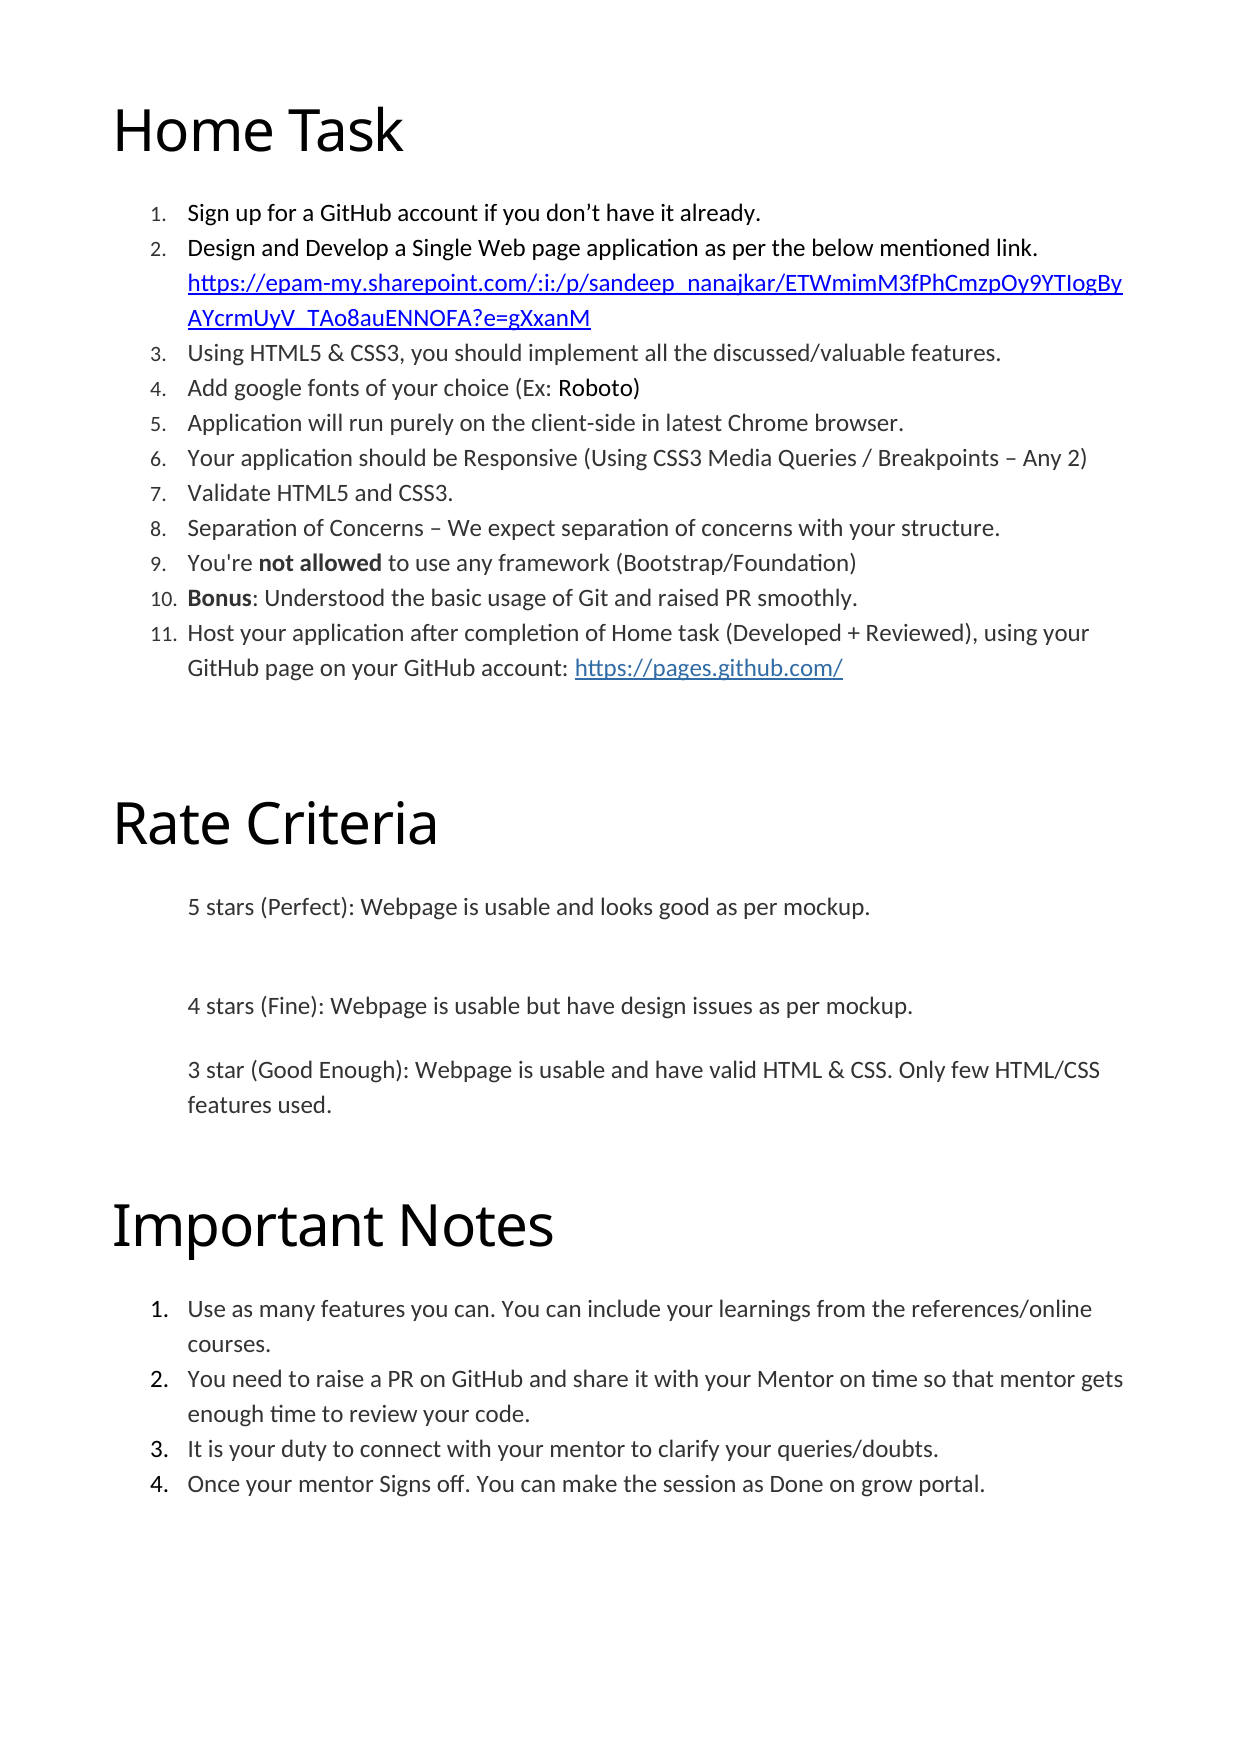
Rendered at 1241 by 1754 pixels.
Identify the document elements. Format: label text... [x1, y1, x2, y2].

list Application will run purely on the client-side in latest Chrome browser. [150, 407, 1128, 438]
text 5 stars (Perfect): Webpage is usable and looks good as per mockup. [187, 891, 1128, 922]
list Add google fonts of your choice (Ex: Roboto) [150, 372, 1128, 403]
list Validate HTML5 and CSS3. [150, 477, 1128, 508]
title Home Task [112, 89, 1128, 168]
title Important Notes [112, 1184, 1128, 1264]
list Sign up for a GitHub account if you don’t have it already. [150, 197, 1128, 228]
list Once your mentor Signs off. You can make the session as Done on grow portal. [150, 1468, 1128, 1498]
list Design and Develop a Single Web page application as per the below mentioned link. https://epam-my.sharepoint.com/:i:/p/sandeep_nanajkar/ETWmimM3fPhCmzpOy9YTIogByAYcrmUyV_TAo8auENNOFA?e=gXxanM [150, 232, 1128, 333]
text 4 stars (Fine): Webpage is usable but have design issues as per mockup. [187, 955, 1128, 1021]
title Rate Criteria [112, 782, 1128, 862]
list It is your duty to connect with your mentor to clarify your queries/doubts. [150, 1433, 1128, 1463]
list Separation of Concerns – We expect separation of concerns with your structure. [150, 512, 1128, 543]
text 3 star (Good Enough): Webpage is usable and have valid HTML & CSS. Only few HTML/CSS features used. [187, 1054, 1128, 1155]
list Your application should be Responsive (Using CSS3 Media Queries / Breakpoints – Any 2) [150, 442, 1128, 473]
list Host your application after completion of Home task (Developed + Reviewed), using your GitHub page on your GitHub account: https://pages.github.com/ [150, 617, 1128, 683]
list Using HTML5 & CSS3, you should implement all the discussed/valuable features. [150, 337, 1128, 368]
list Use as many features you can. You can include your learnings from the references/online courses. [150, 1293, 1128, 1358]
list You're not allowed to use any framework (Bootstrap/Foundation) [150, 547, 1128, 578]
list Bonus: Understood the basic usage of Git and raised PR smoothly. [150, 582, 1128, 613]
list You need to raise a PR on GitHub and share it with your Mentor on time so that mentor gets enough time to review your code. [150, 1363, 1128, 1428]
